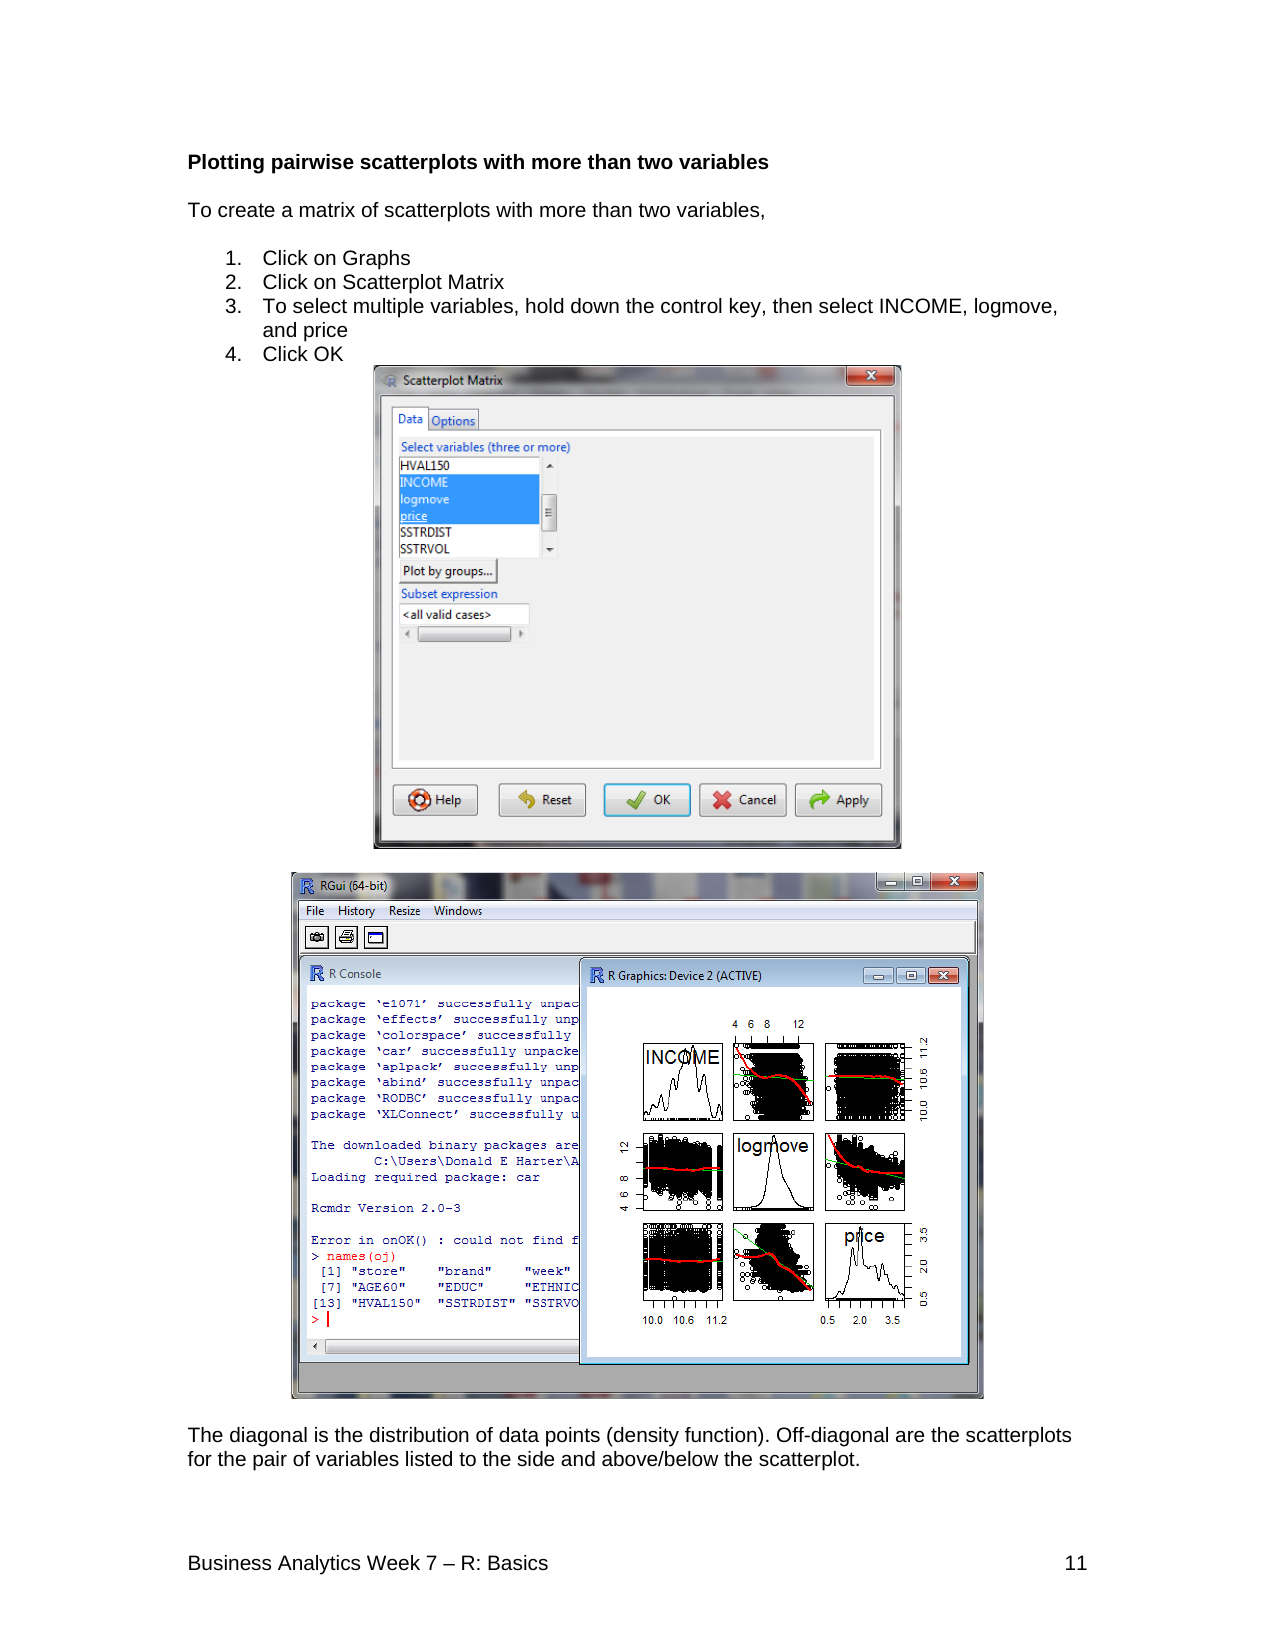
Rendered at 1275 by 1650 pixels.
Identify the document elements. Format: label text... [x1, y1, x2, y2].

list To select multiple variables, hold down the control key, then select INCOME, logmove, and price [225, 294, 1087, 342]
list Click OK [225, 342, 1087, 366]
text To create a matrix of scatterplots with more than two variables, [187, 198, 1087, 222]
list Click on Graphs [225, 246, 1087, 270]
picture [291, 872, 984, 1399]
text The diagonal is the distribution of data points (density function). Off-diagonal are the scatterplots for the pair of variables listed to the side and above/below the scatterplot. [187, 1423, 1087, 1471]
picture [373, 365, 902, 849]
text Plotting pairwise scatterplots with more than two variables [187, 150, 1087, 174]
list Click on Scatterplot Matrix [225, 270, 1087, 294]
